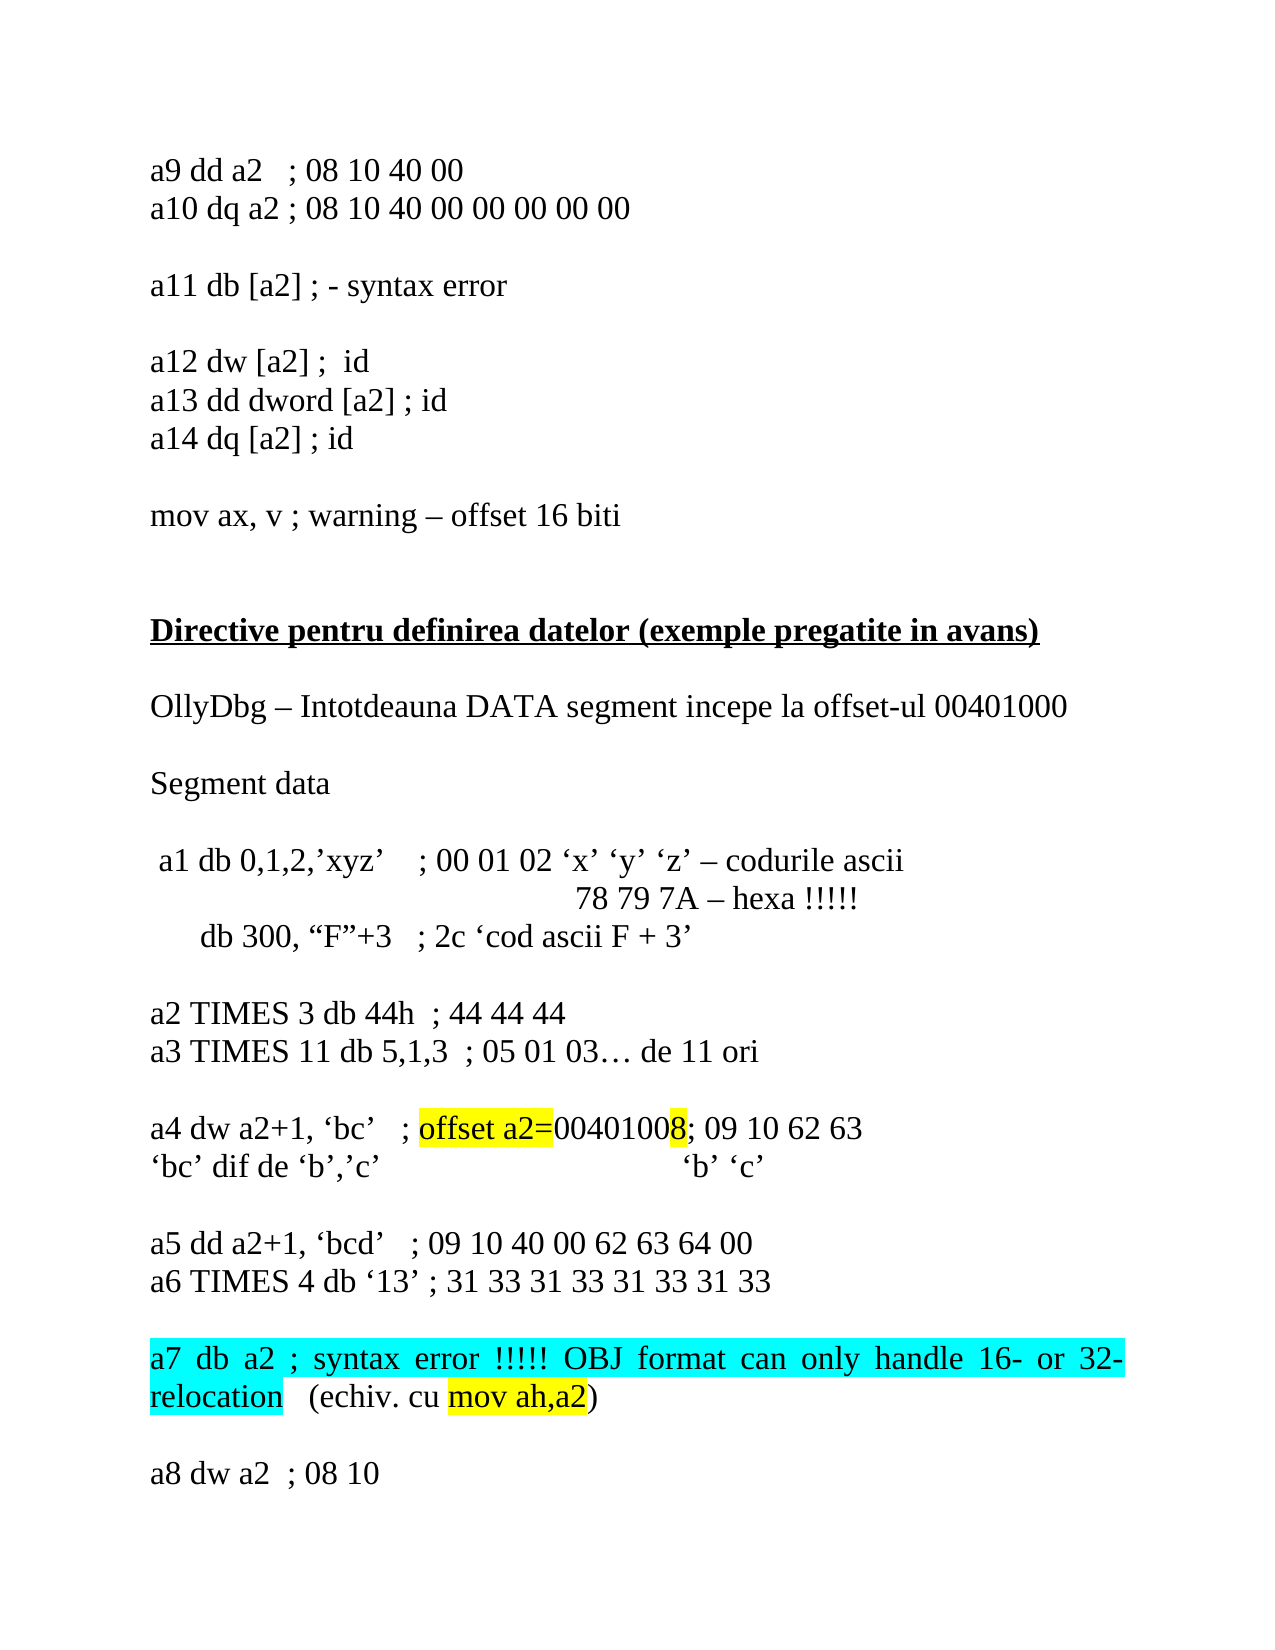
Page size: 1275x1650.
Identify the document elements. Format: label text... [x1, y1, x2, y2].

text a14 dq [a2] ; id [150, 418, 1125, 457]
text a4 dw a2+1, ‘bc’ ; offset a2=00401008; 09 10 62 63 [687, 1108, 1125, 1147]
text a1 db 0,1,2,’xyz’ ; 00 01 02 ‘x’ ‘y’ ‘z’ – codurile ascii [150, 840, 1125, 878]
text Segment data [150, 763, 1125, 802]
text a10 dq a2 ; 08 10 40 00 00 00 00 00 [150, 188, 1125, 227]
text a4 dw a2+1, ‘bc’ ; offset a2=00401008; 09 10 62 63 [150, 1108, 419, 1147]
text a11 db [a2] ; - syntax error [150, 265, 1125, 303]
text a6 TIMES 4 db ‘13’ ; 31 33 31 33 31 33 31 33 [150, 1262, 1125, 1300]
text ‘bc’ dif de ‘b’,’c’ ‘b’ ‘c’ [150, 1147, 1125, 1185]
text a12 dw [a2] ; id [150, 342, 1125, 380]
text OllyDbg – Intotdeauna DATA segment incepe la offset-ul 00401000 [150, 687, 1125, 725]
text 78 79 7A – hexa !!!!! [150, 878, 1125, 917]
text a8 dw a2 ; 08 10 [150, 1453, 1125, 1492]
text mov ax, v ; warning – offset 16 biti [150, 495, 1125, 533]
text a3 TIMES 11 db 5,1,3 ; 05 01 03… de 11 ori [150, 1032, 1125, 1070]
text a13 dd dword [a2] ; id [150, 380, 1125, 418]
text a4 dw a2+1, ‘bc’ ; offset a2=00401008; 09 10 62 63 [553, 1108, 670, 1147]
text a9 dd a2 ; 08 10 40 00 [150, 150, 1125, 188]
text a7 db a2 ; syntax error !!!!! OBJ format can only handle 16- or 32- relocation (echiv. cu mov ah,a2) [587, 1377, 1125, 1415]
text a7 db a2 ; syntax error !!!!! OBJ format can only handle 16- or 32- relocation (echiv. cu mov ah,a2) [283, 1377, 448, 1415]
text db 300, “F”+3 ; 2c ‘cod ascii F + 3’ [150, 917, 1125, 955]
text Directive pentru definirea datelor (exemple pregatite in avans) [150, 610, 1125, 648]
text a2 TIMES 3 db 44h ; 44 44 44 [150, 993, 1125, 1032]
text a5 dd a2+1, ‘bcd’ ; 09 10 40 00 62 63 64 00 [150, 1223, 1125, 1262]
